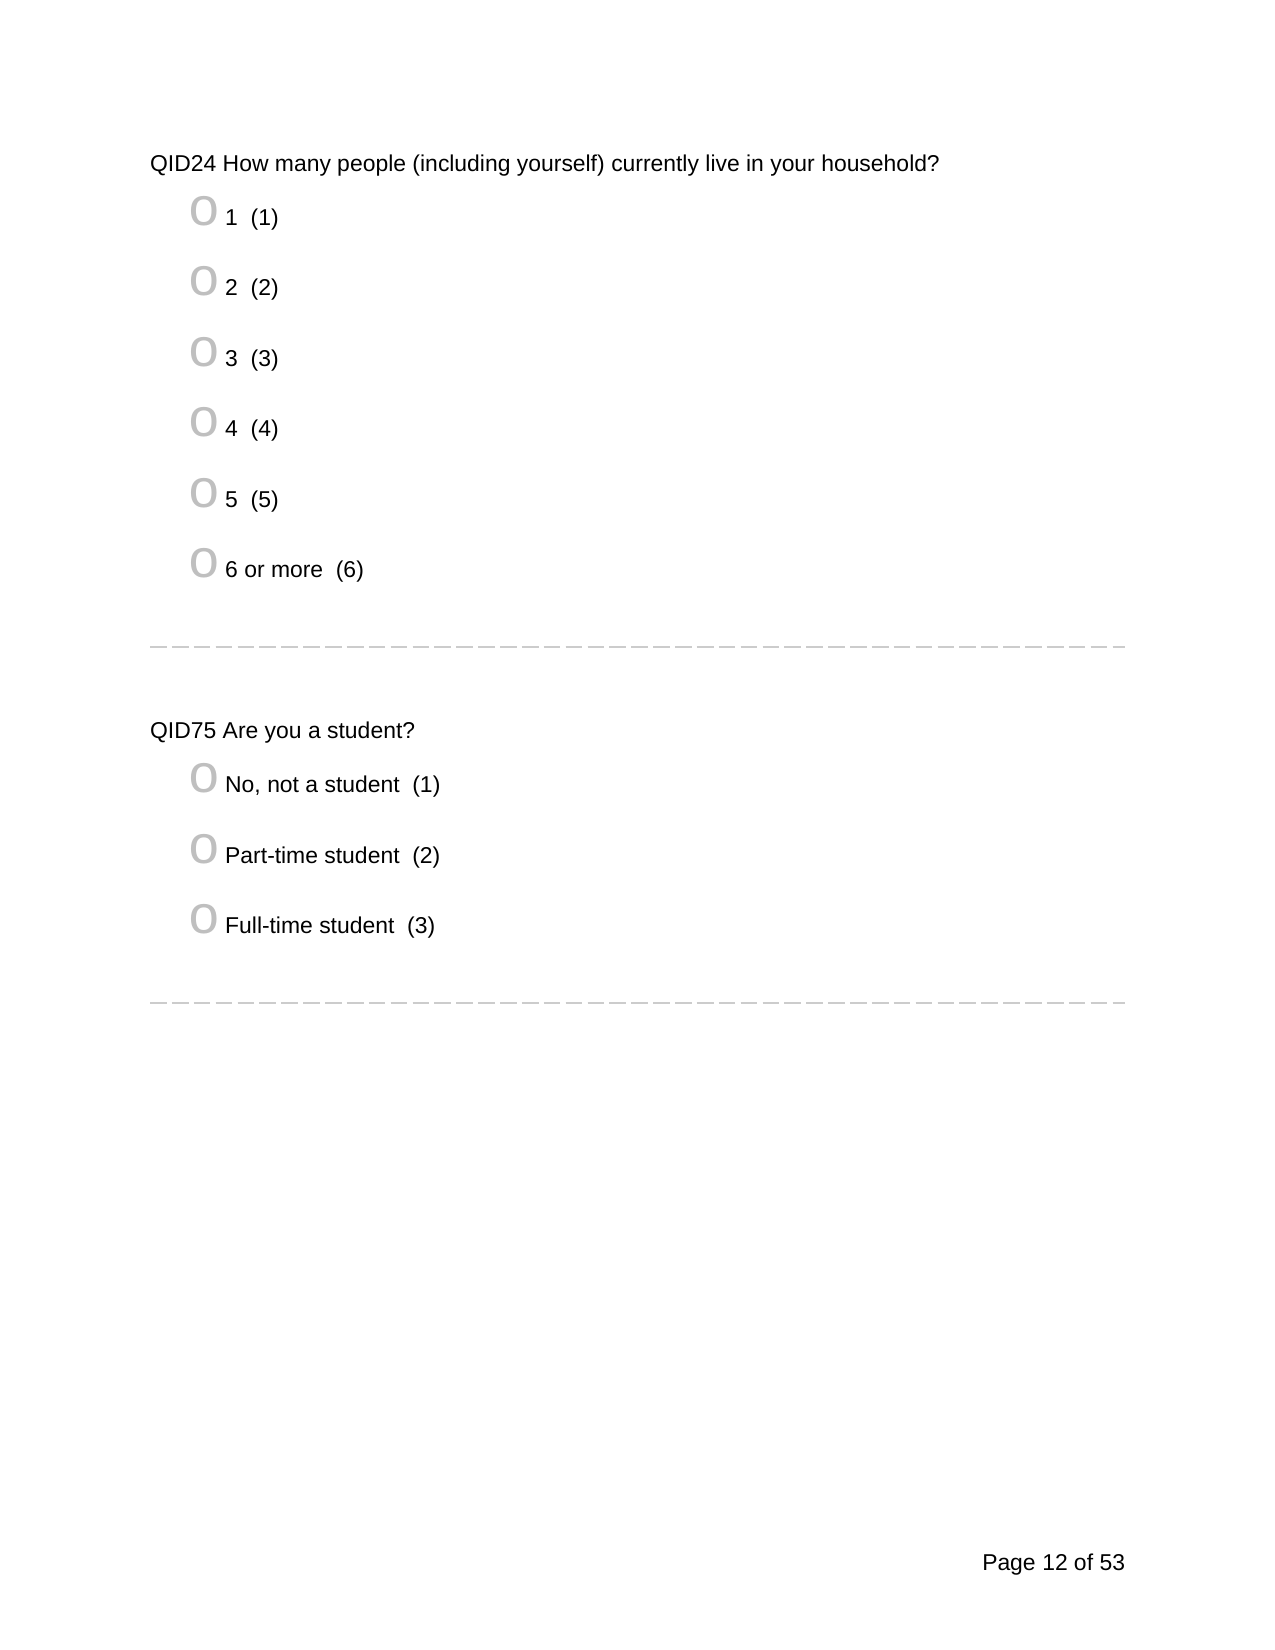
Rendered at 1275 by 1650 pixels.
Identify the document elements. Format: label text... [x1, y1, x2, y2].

list Full-time student (3) [187, 888, 1125, 950]
list 6 or more (6) [187, 533, 1125, 594]
text QID75 Are you a student? [150, 717, 1125, 743]
list 1 (1) [187, 180, 1125, 242]
list 2 (2) [187, 251, 1125, 312]
list No, not a student (1) [187, 747, 1125, 809]
list 5 (5) [187, 462, 1125, 524]
list Part-time student (2) [187, 818, 1125, 879]
text QID24 How many people (including yourself) currently live in your household? [150, 150, 1125, 176]
list 3 (3) [187, 321, 1125, 383]
list 4 (4) [187, 392, 1125, 453]
